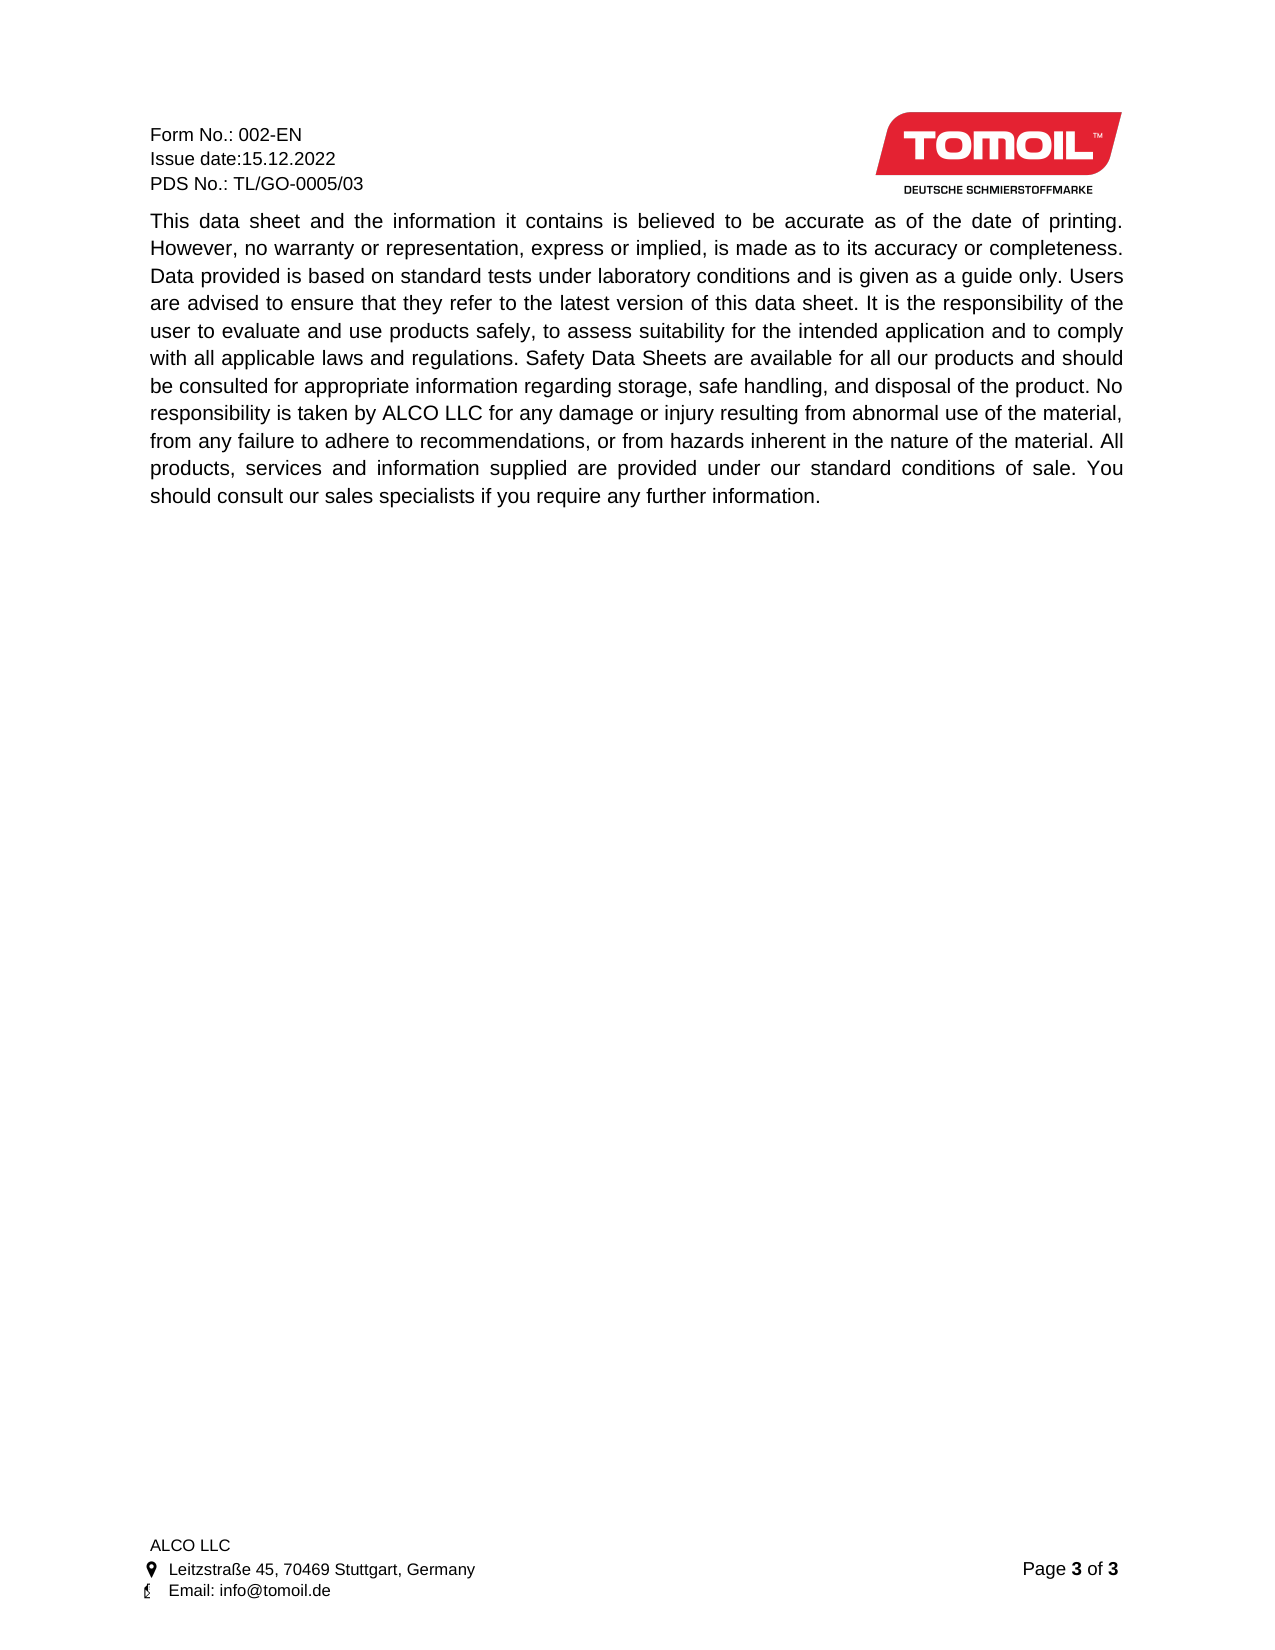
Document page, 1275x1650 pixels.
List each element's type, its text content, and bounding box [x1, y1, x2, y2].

picture [871, 73, 1125, 209]
text This data sheet and the information it contains is believed to be accurate as of the date of printing. However, no warranty or representation, express or implied, is made as to its accuracy or completeness. Data provided is based on standard tests under laboratory conditions and is given as a guide only. Users are advised to ensure that they refer to the latest version of this data sheet. It is the responsibility of the user to evaluate and use products safely, to assess suitability for the intended application and to comply with all applicable laws and regulations. Safety Data Sheets are available for all our products and should be consulted for appropriate information regarding storage, safe handling, and disposal of the product. No responsibility is taken by ALCO LLC for any damage or injury resulting from abnormal use of the material, from any failure to adhere to recommendations, or from hazards inherent in the nature of the material. All products, services and information supplied are provided under our standard conditions of sale. You should consult our sales specialists if you require any further information. [150, 209, 1125, 508]
picture [141, 1558, 163, 1599]
